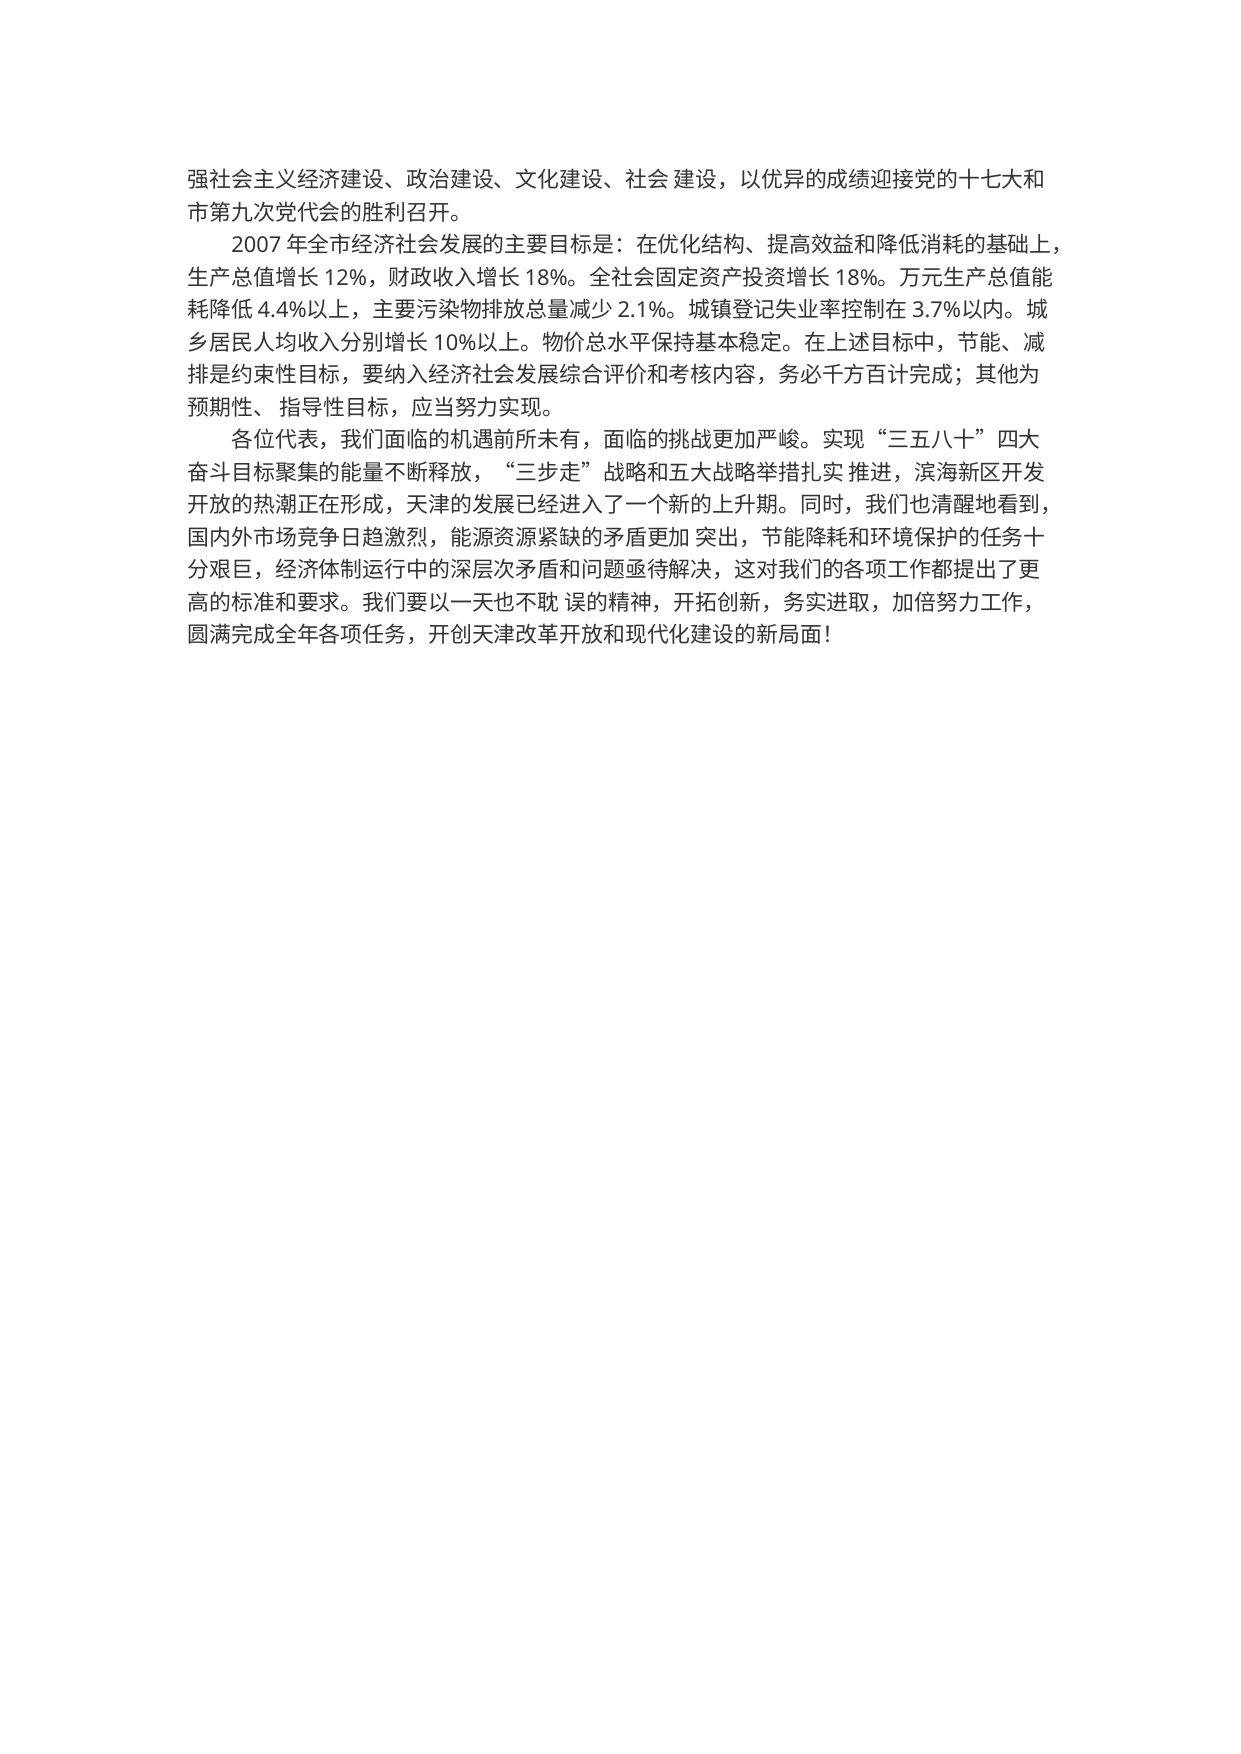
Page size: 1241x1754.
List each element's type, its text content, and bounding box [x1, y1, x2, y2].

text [187, 162, 1053, 227]
text 2007年全市经济社会发展的主要目标是：在优化结构、提高效益和降低消耗的基础上，生产总值增长 12%，财政收入增长18%。全社会固定资产投资增长18%。万元生产总值能耗降低4.4%以上，主要污染物排放总量减少2.1%。城镇登记失业率控制在 3.7%以内。城乡居民人均收入分别增长 10%以上。物价总水平保持基本稳定。在上述目标中，节能、减排是约束性目标，要纳入经济社会发展综合评价和考核内容，务必千方百计完成；其他为预期性、 指导性目标，应当努力实现。 [187, 227, 1053, 422]
text 各位代表，我们面临的机遇前所未有，面临的挑战更加严峻。实现“三五八十”四大奋斗目标聚集的能量不断释放，“三步走”战略和五大战略举措扎实 推进，滨海新区开发开放的热潮正在形成，天津的发展已经进入了一个新的上升期。同时，我们也清醒地看到，国内外市场竞争日趋激烈，能源资源紧缺的矛盾更加 突出，节能降耗和环境保护的任务十分艰巨，经济体制运行中的深层次矛盾和问题亟待解决，这对我们的各项工作都提出了更高的标准和要求。我们要以一天也不耽 误的精神，开拓创新，务实进取，加倍努力工作，圆满完成全年各项任务，开创天津改革开放和现代化建设的新局面！ [187, 422, 1053, 649]
